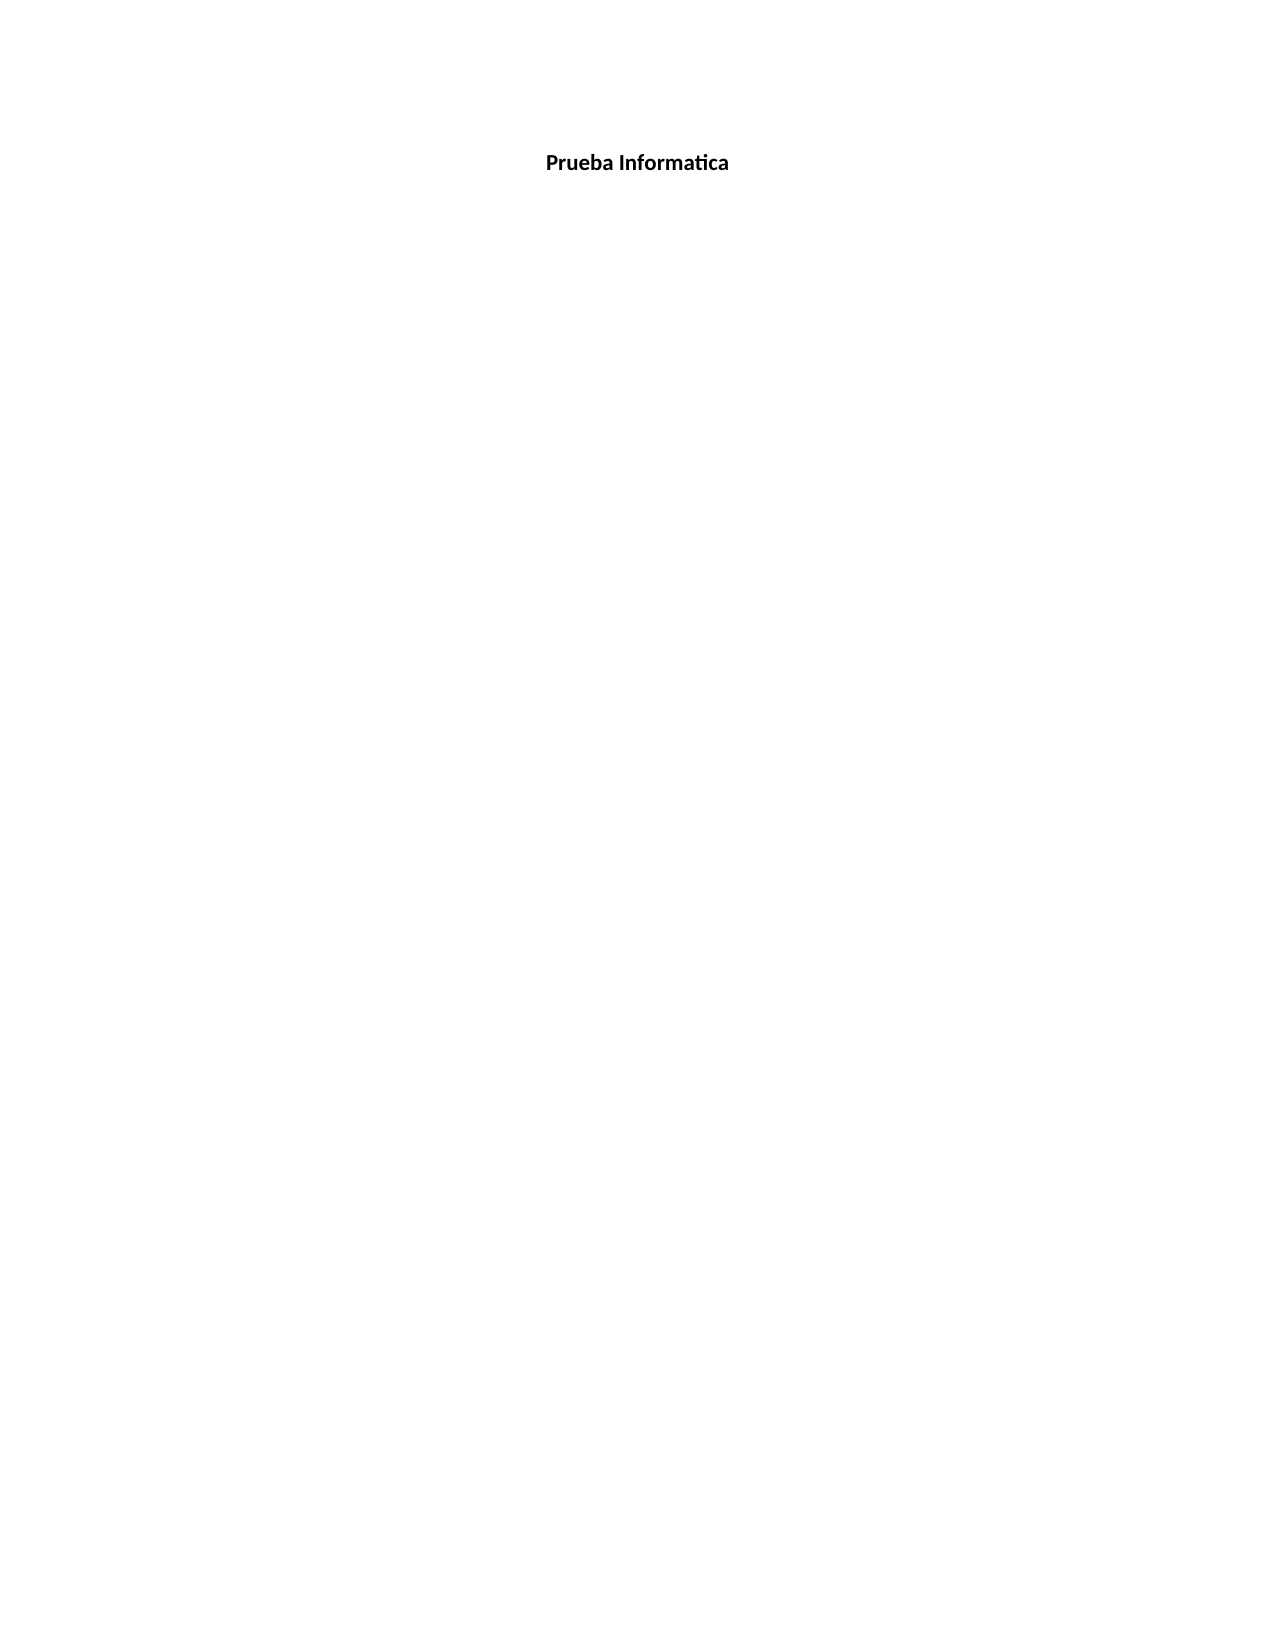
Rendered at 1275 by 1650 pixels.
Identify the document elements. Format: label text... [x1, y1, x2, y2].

text Prueba Informatica [177, 148, 1098, 176]
